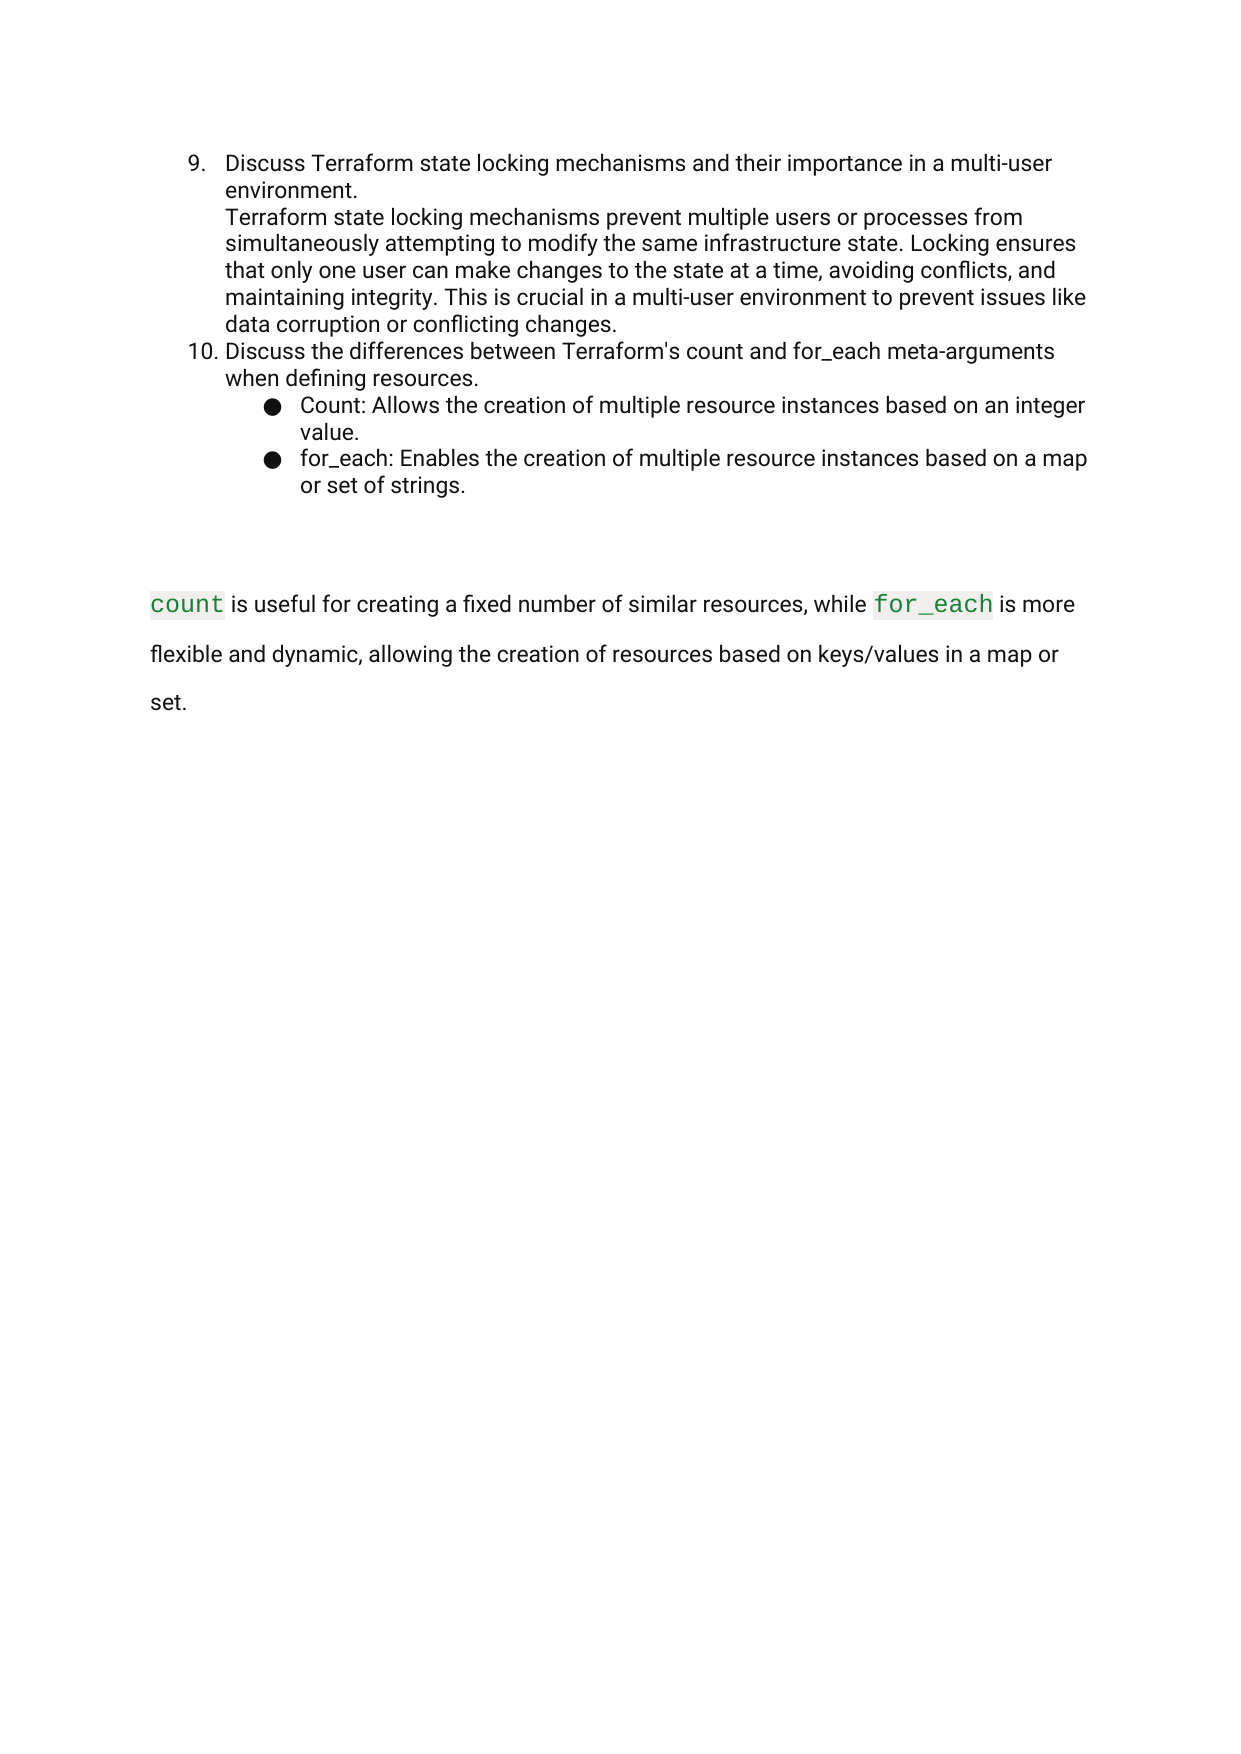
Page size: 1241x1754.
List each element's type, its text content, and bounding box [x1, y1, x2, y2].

list Discuss Terraform state locking mechanisms and their importance in a multi-user environment. Terraform state locking mechanisms prevent multiple users or processes from simultaneously attempting to modify the same infrastructure state. Locking ensures that only one user can make changes to the state at a time, avoiding conflicts, and maintaining integrity. This is crucial in a multi-user environment to prevent issues like data corruption or conflicting changes. [187, 150, 1090, 338]
list for_each: Enables the creation of multiple resource instances based on a map or set of strings. [262, 446, 1090, 499]
text count is useful for creating a fixed number of similar resources, while for_each is more flexible and dynamic, allowing the creation of resources based on keys/values in a map or set. [150, 591, 1090, 716]
list Discuss the differences between Terraform's count and for_each meta-arguments when defining resources. [187, 338, 1090, 392]
list Count: Allows the creation of multiple resource instances based on an integer value. [262, 392, 1090, 446]
